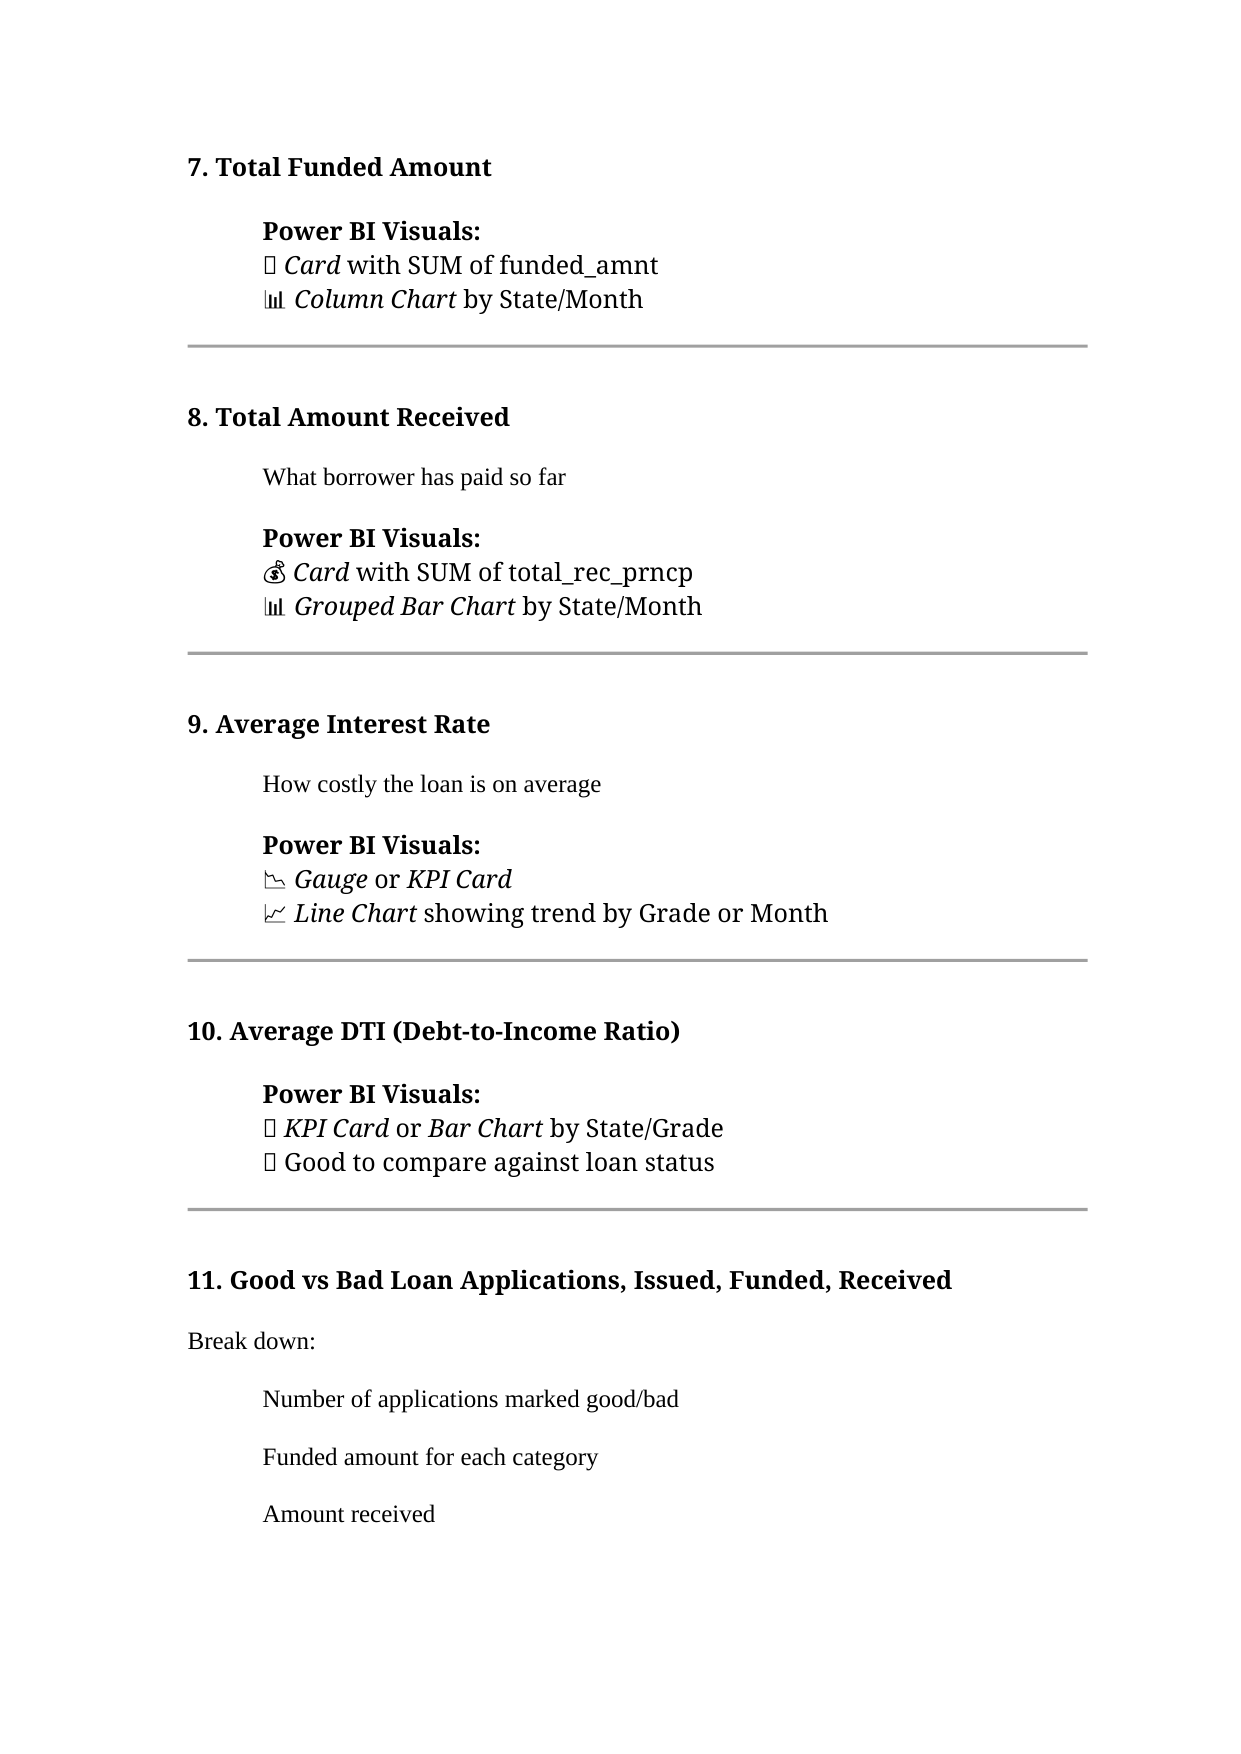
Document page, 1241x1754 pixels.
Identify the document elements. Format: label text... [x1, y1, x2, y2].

subtitle 7. Total Funded Amount [187, 150, 1053, 184]
text How costly the loan is on average [262, 769, 1053, 798]
text Amount received [262, 1499, 1053, 1528]
text What borrower has paid so far [262, 462, 1053, 491]
text Funded amount for each category [262, 1442, 1053, 1470]
text Number of applications marked good/bad [262, 1384, 1053, 1412]
text Power BI Visuals: 📉 Gauge or KPI Card 📈 Line Chart showing trend by Grade or Month [262, 827, 978, 929]
text Power BI Visuals: 🧮 KPI Card or Bar Chart by State/Grade ➕ Good to compare against loan status [262, 1077, 978, 1179]
text Power BI Visuals: 💰 Card with SUM of total_rec_prncp 📊 Grouped Bar Chart by State/Month [262, 520, 978, 622]
subtitle 10. Average DTI (Debt-to-Income Ratio) [187, 1013, 1053, 1047]
text Break down: [187, 1326, 1053, 1354]
subtitle 9. Average Interest Rate [187, 706, 1053, 740]
text Power BI Visuals: 💵 Card with SUM of funded_amnt 📊 Column Chart by State/Month [262, 213, 978, 315]
subtitle 11. Good vs Bad Loan Applications, Issued, Funded, Received [187, 1262, 1053, 1297]
subtitle 8. Total Amount Received [187, 399, 1053, 433]
